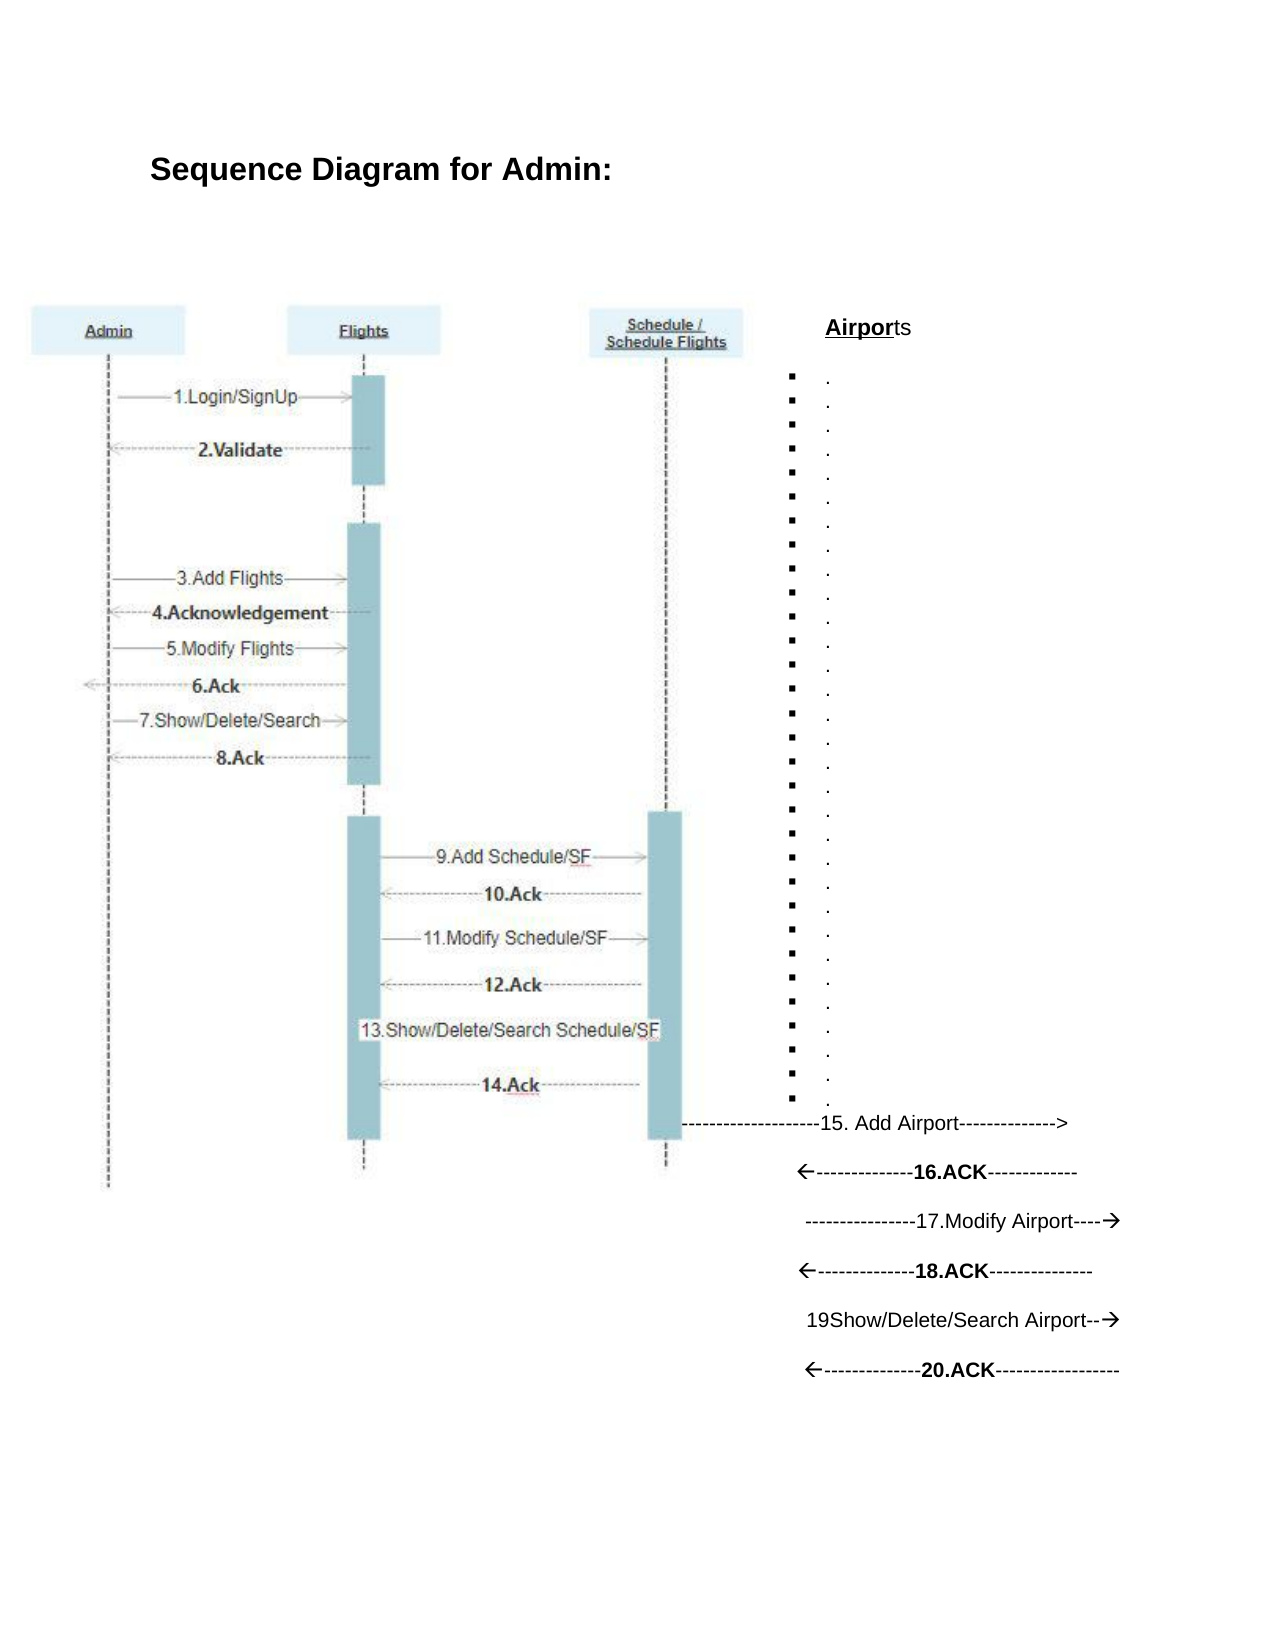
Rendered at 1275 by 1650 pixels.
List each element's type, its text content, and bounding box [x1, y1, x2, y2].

list . [787, 725, 1125, 749]
list . [787, 822, 1125, 846]
list . [787, 701, 1125, 725]
list . [787, 629, 1125, 653]
text 19Show/Delete/Search Airport-- [150, 1308, 1125, 1332]
list Airports [825, 314, 1125, 341]
list . [787, 677, 1125, 701]
list . [787, 870, 1125, 894]
list . [787, 990, 1125, 1014]
list . [787, 581, 1125, 605]
text Sequence Diagram for Admin: [150, 150, 1125, 187]
list . [787, 364, 1125, 388]
list . [787, 653, 1125, 677]
list . [787, 749, 1125, 773]
list . [787, 773, 1125, 798]
text --------------18.ACK--------------- [150, 1259, 1125, 1283]
list . [787, 966, 1125, 990]
text --------------------15. Add Airport--------------> [150, 1110, 1125, 1134]
list . [787, 894, 1125, 918]
list . [787, 461, 1125, 485]
list . [787, 1014, 1125, 1038]
list . [787, 1086, 1125, 1110]
list . [787, 1062, 1125, 1086]
list . [787, 605, 1125, 629]
list . [787, 533, 1125, 557]
list . [787, 388, 1125, 413]
list . [787, 413, 1125, 437]
list . [787, 437, 1125, 461]
list . [787, 1038, 1125, 1062]
list . [787, 918, 1125, 942]
list . [787, 509, 1125, 533]
list . [787, 485, 1125, 509]
list . [787, 846, 1125, 870]
list . [787, 942, 1125, 966]
text --------------16.ACK------------- [150, 1160, 1125, 1184]
list . [787, 557, 1125, 581]
text ----------------17.Modify Airport---- [150, 1209, 1125, 1233]
text --------------20.ACK------------------ [150, 1358, 1125, 1382]
list . [787, 798, 1125, 822]
picture [0, 291, 794, 1289]
